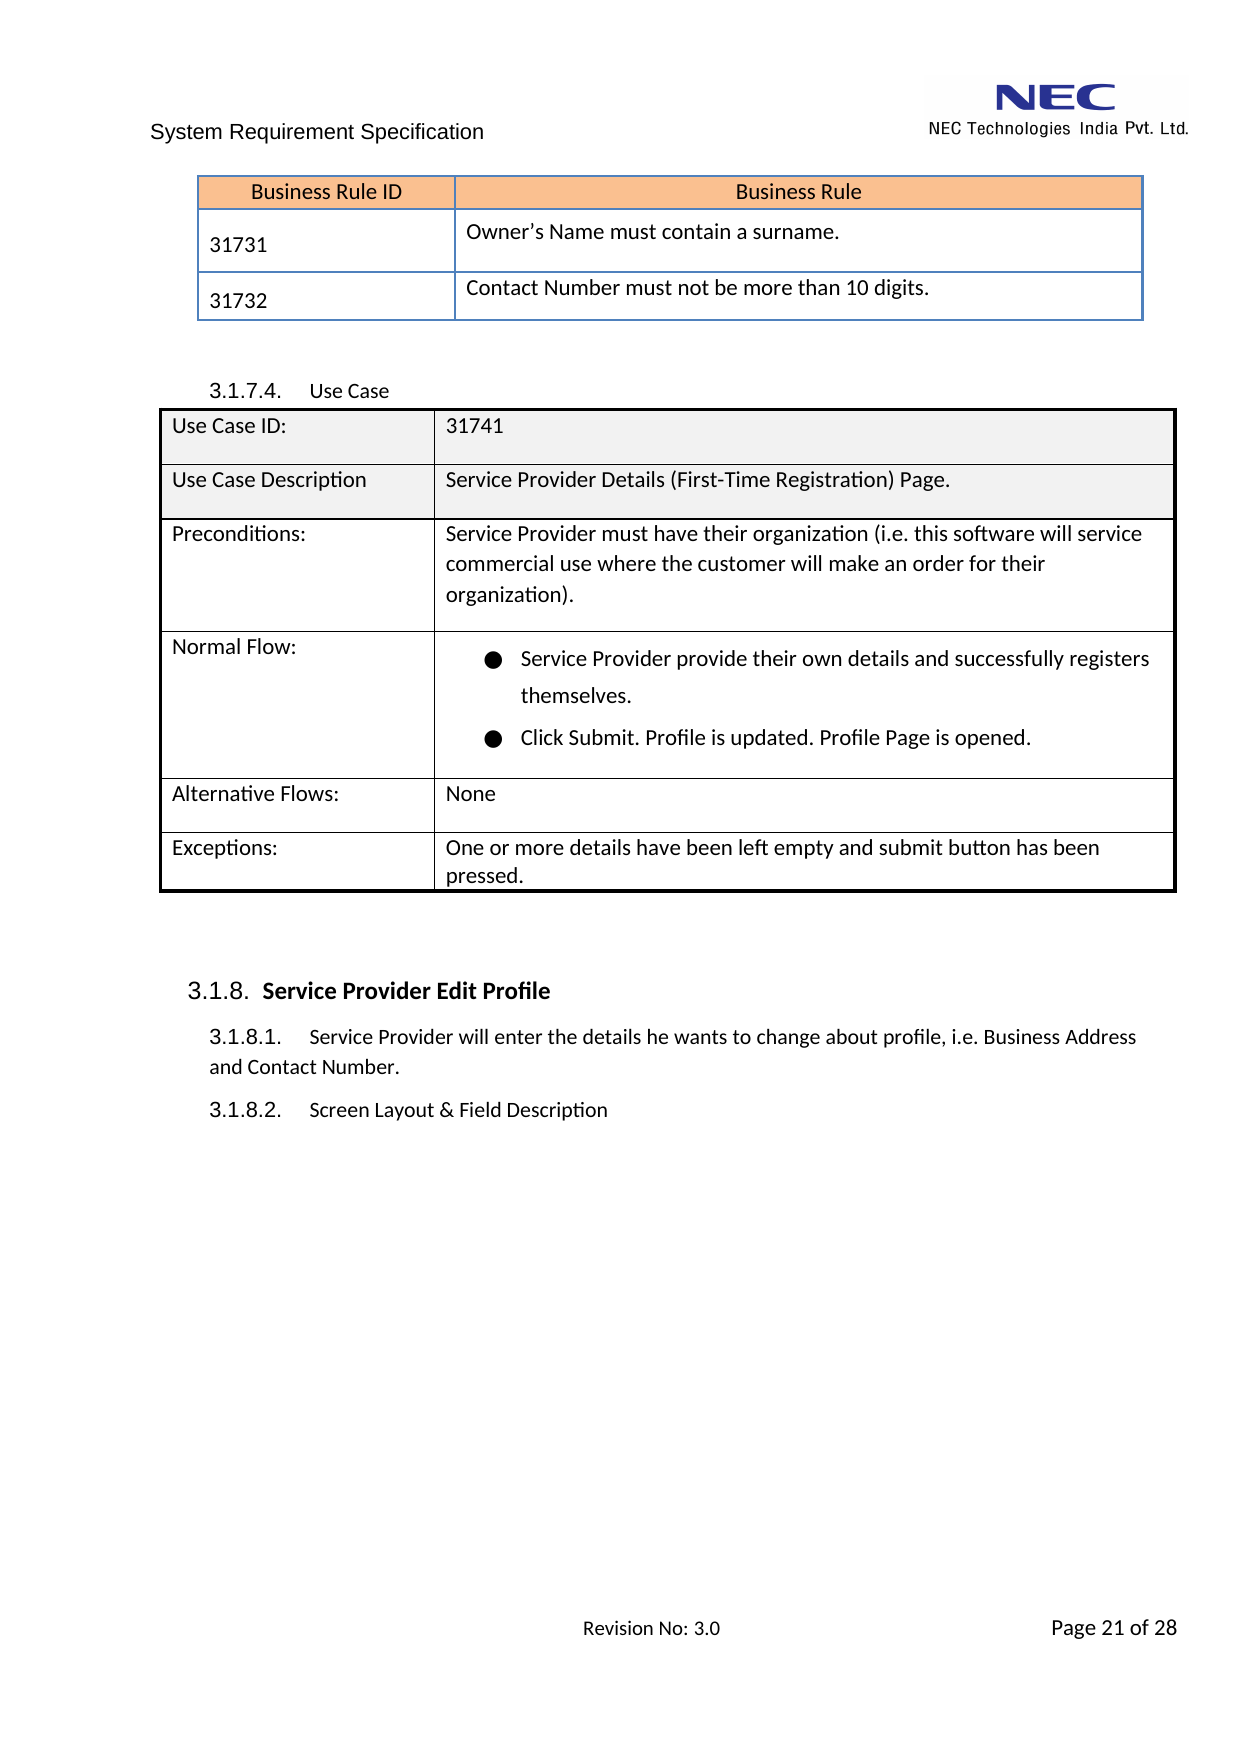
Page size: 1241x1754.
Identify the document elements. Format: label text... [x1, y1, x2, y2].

list Service Provider will enter the details he wants to change about profile, i.e. Business Address and Contact Number. [209, 1023, 1137, 1080]
table_header Business Rule [456, 177, 1141, 208]
list Screen Layout & Field Description [209, 1097, 1137, 1123]
table_cell Preconditions: [162, 520, 434, 631]
table_cell Alternative Flows: [162, 779, 434, 832]
subtitle Service Provider Edit Profile [187, 975, 1137, 1006]
table_cell One or more details have been left empty and submit button has been pressed. [435, 833, 1173, 889]
table_cell Service Provider Details (First-Time Registration) Page. [435, 465, 1173, 518]
table_cell Contact Number must not be more than 10 digits. [456, 273, 1141, 319]
table_header Business Rule ID [199, 177, 454, 208]
table_cell 31731 [199, 210, 454, 271]
list Use Case [209, 377, 1137, 404]
table_cell Service Provider provide their own details and successfully registers themselves. Click Submit. Profile is updated. Profile Page is opened. [435, 632, 1173, 777]
table_header 31741 [435, 411, 1173, 463]
picture [923, 75, 1190, 139]
table_cell 31732 [199, 273, 454, 319]
table_cell None [435, 779, 1173, 832]
table_cell Owner’s Name must contain a surname. [456, 210, 1141, 271]
table_cell Normal Flow: [162, 632, 434, 777]
table_cell Service Provider must have their organization (i.e. this software will service commercial use where the customer will make an order for their organization). [435, 520, 1173, 631]
table_cell Exceptions: [162, 833, 434, 889]
table_cell Use Case Description [162, 465, 434, 518]
table_header Use Case ID: [162, 411, 434, 463]
